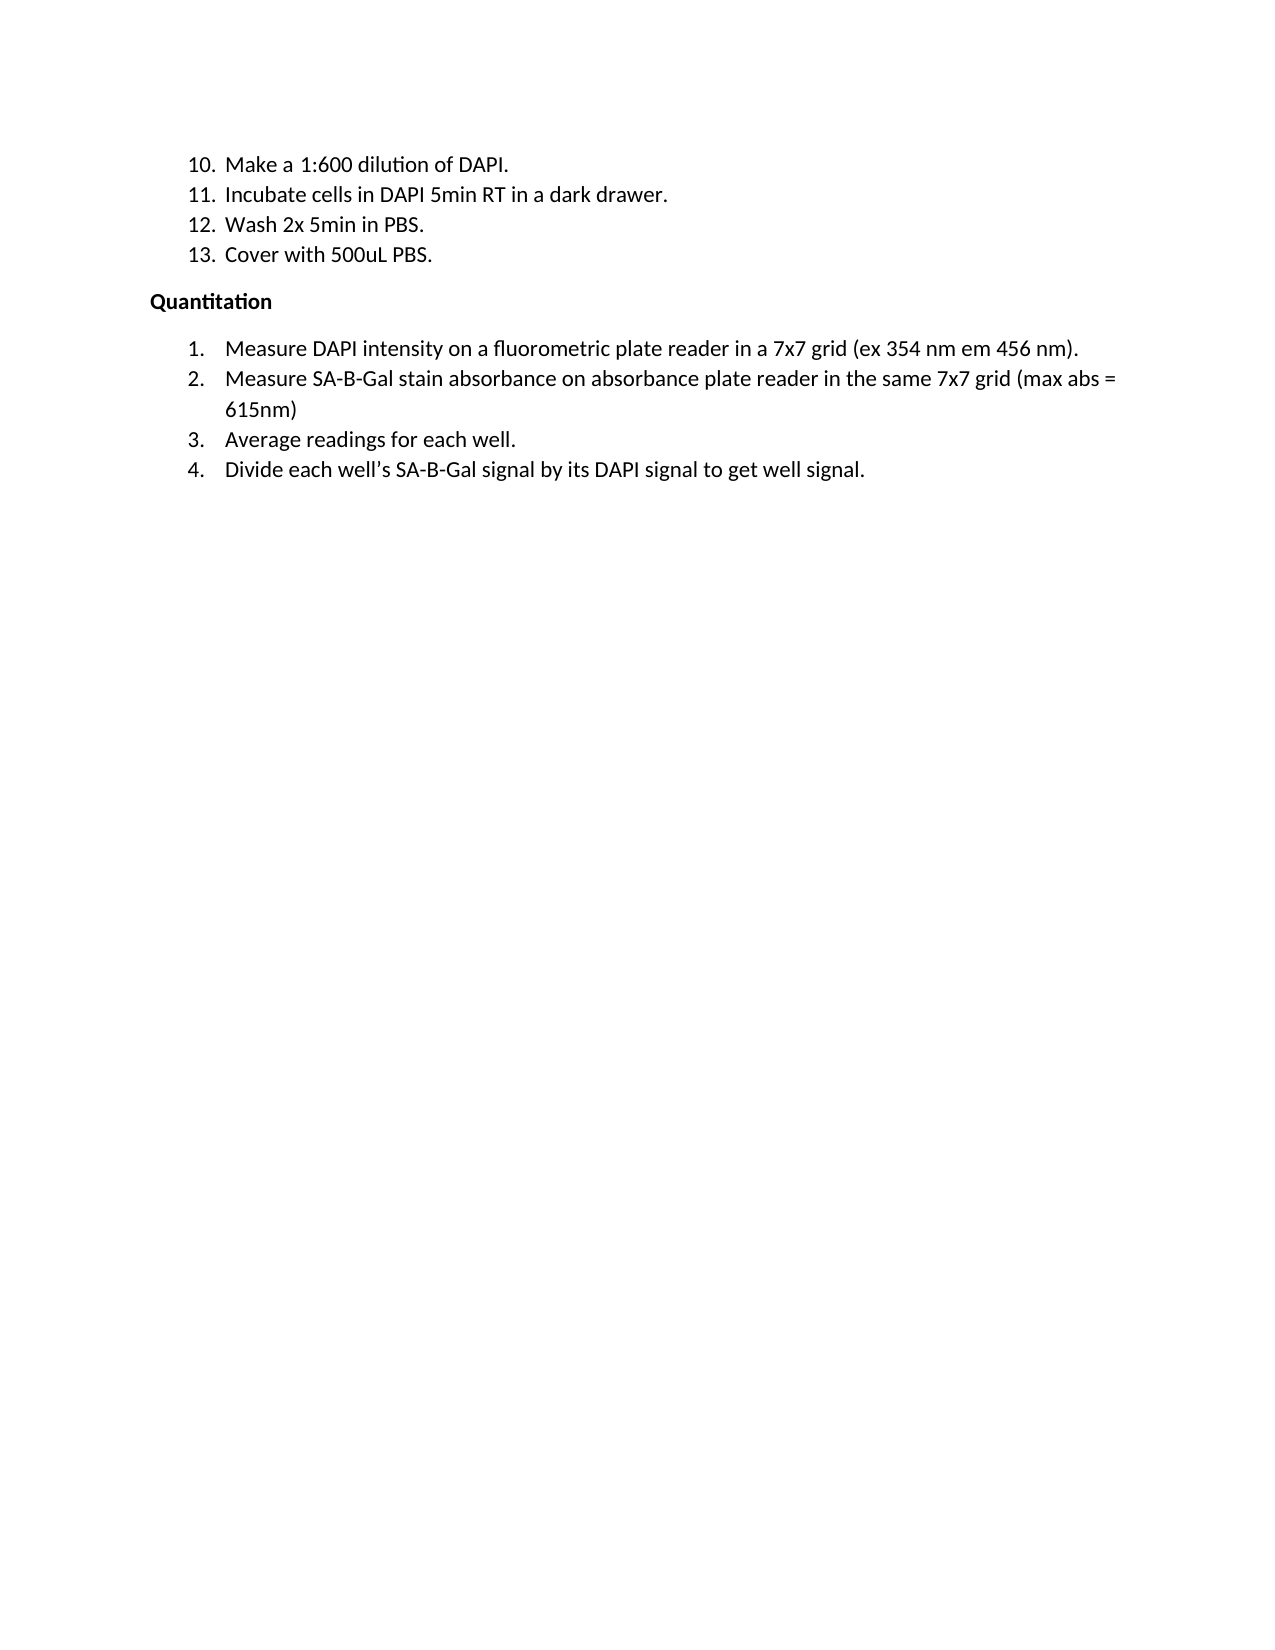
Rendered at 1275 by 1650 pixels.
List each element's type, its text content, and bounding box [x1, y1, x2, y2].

list Measure DAPI intensity on a fluorometric plate reader in a 7x7 grid (ex 354 nm em 456 nm). [187, 334, 1125, 362]
text Quantitation [150, 287, 1125, 316]
list Wash 2x 5min in PBS. [187, 210, 1125, 238]
list Measure SA-B-Gal stain absorbance on absorbance plate reader in the same 7x7 grid (max abs = 615nm) [187, 364, 1125, 423]
list Average readings for each well. [187, 425, 1125, 453]
list Incubate cells in DAPI 5min RT in a dark drawer. [187, 180, 1125, 208]
list Divide each well’s SA-B-Gal signal by its DAPI signal to get well signal. [187, 455, 1125, 483]
list Make a 1:600 dilution of DAPI. [187, 150, 1125, 178]
list Cover with 500uL PBS. [187, 241, 1125, 269]
